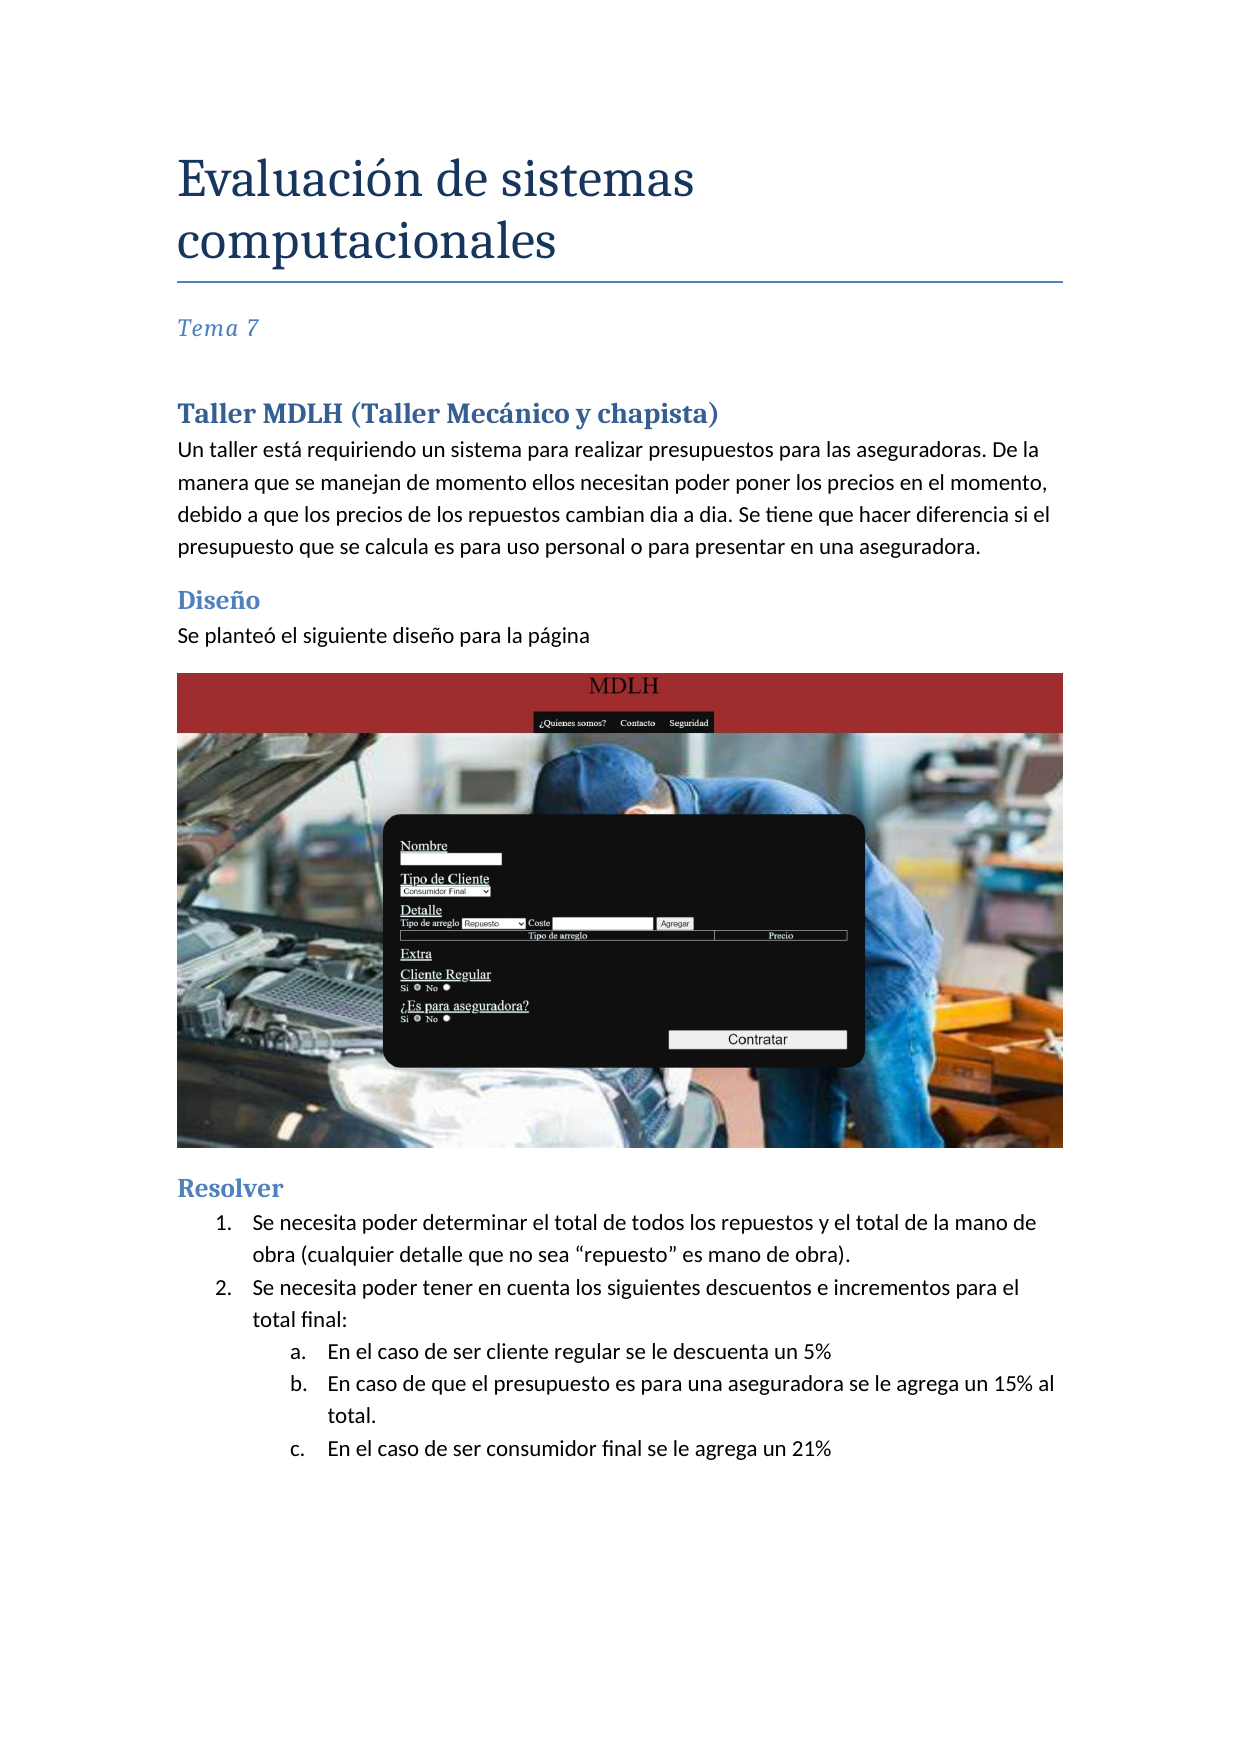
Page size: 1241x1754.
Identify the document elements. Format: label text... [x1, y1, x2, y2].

list Se necesita poder determinar el total de todos los repuestos y el total de la mano de obra (cualquier detalle que no sea “repuesto” es mano de obra). [215, 1208, 1063, 1269]
subtitle Tema 7 [177, 314, 1063, 343]
list En el caso de ser consumidor final se le agrega un 21% [290, 1434, 1063, 1462]
picture [177, 673, 1063, 1148]
subtitle Diseño [177, 585, 1063, 616]
subtitle Resolver [177, 1173, 1063, 1204]
title Evaluación de sistemas computacionales [177, 148, 1063, 281]
list En caso de que el presupuesto es para una aseguradora se le agrega un 15% al total. [290, 1369, 1063, 1429]
text Se planteó el siguiente diseño para la página [177, 621, 1063, 649]
subtitle Taller MDLH (Taller Mecánico y chapista) [177, 397, 1063, 430]
list Se necesita poder tener en cuenta los siguientes descuentos e incrementos para el total final: [215, 1273, 1063, 1333]
text Un taller está requiriendo un sistema para realizar presupuestos para las aseguradoras. De la manera que se manejan de momento ellos necesitan poder poner los precios en el momento, debido a que los precios de los repuestos cambian dia a dia. Se tiene que hacer diferencia si el presupuesto que se calcula es para uso personal o para presentar en una aseguradora. [177, 435, 1063, 560]
list En el caso de ser cliente regular se le descuenta un 5% [290, 1337, 1063, 1365]
